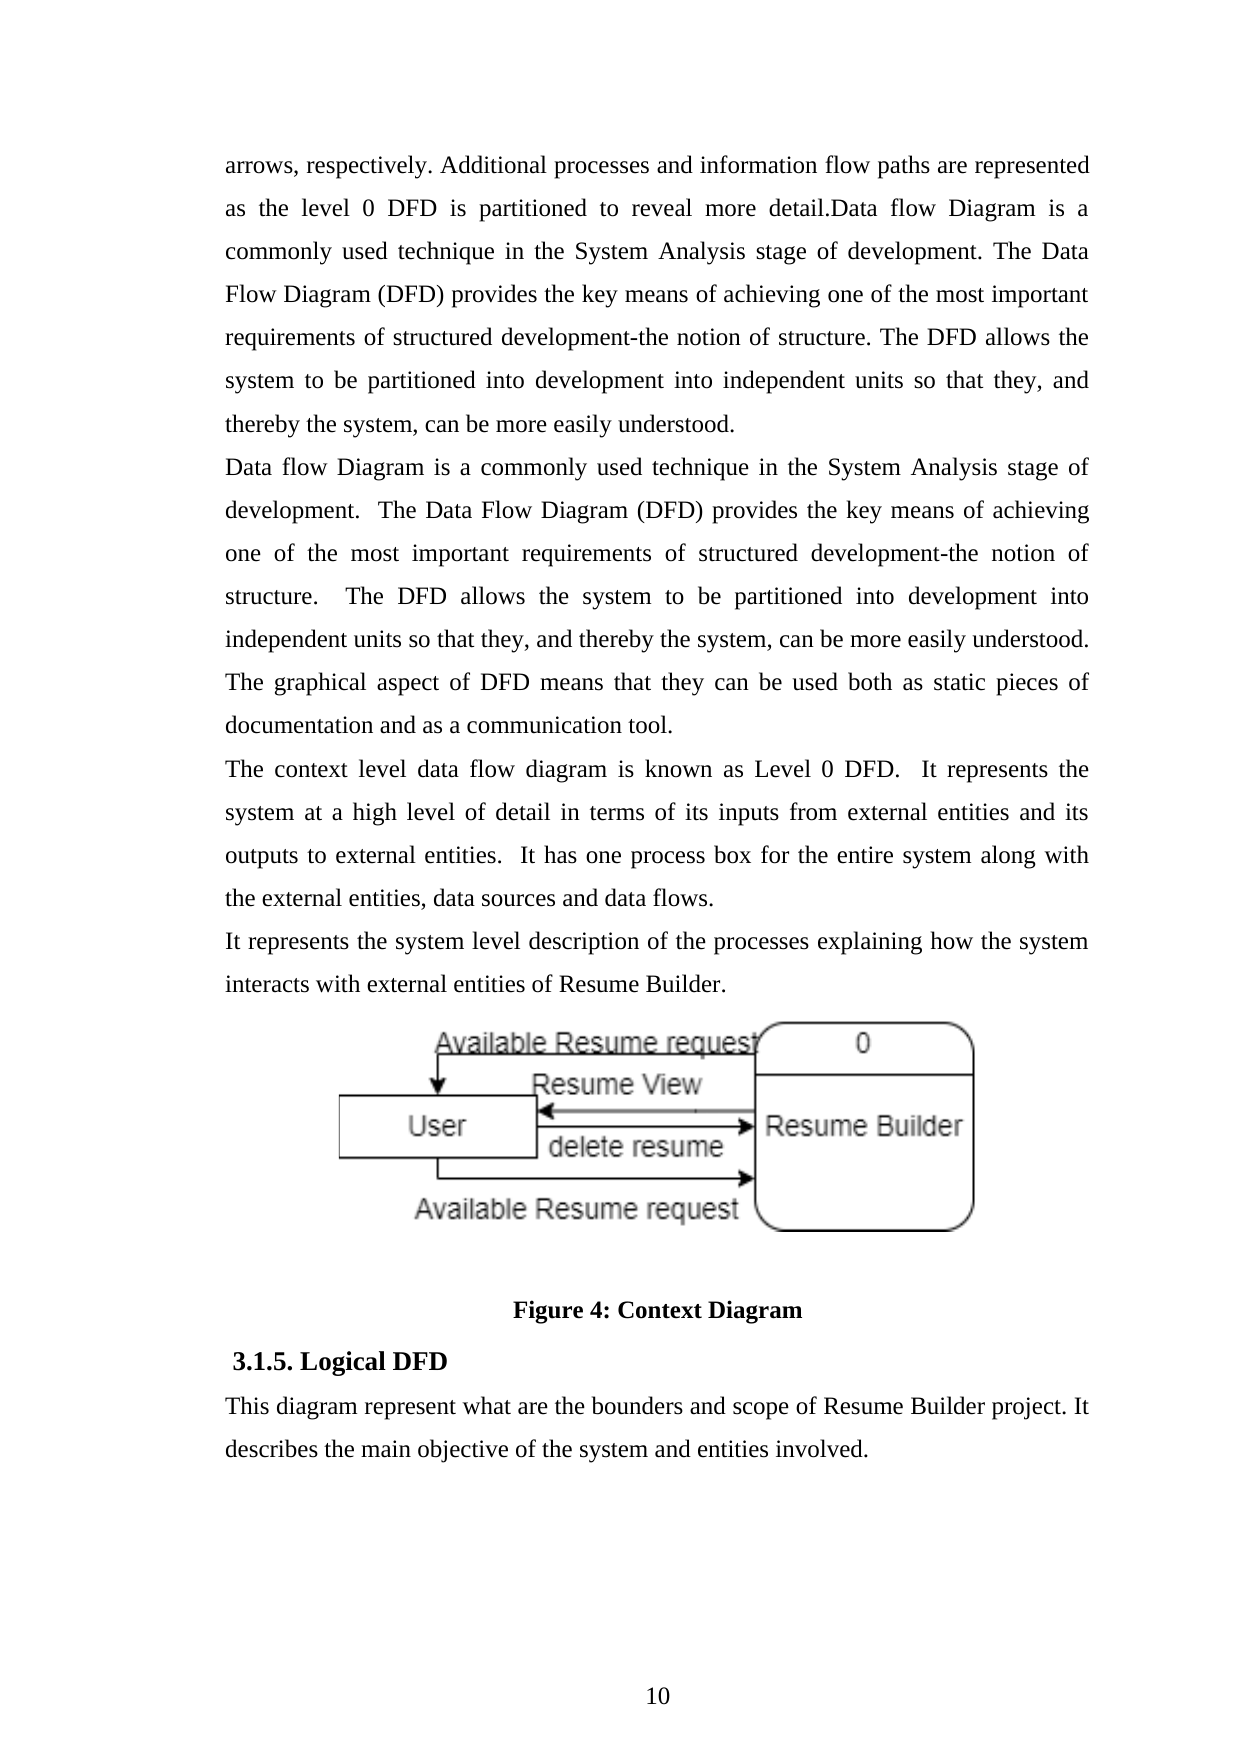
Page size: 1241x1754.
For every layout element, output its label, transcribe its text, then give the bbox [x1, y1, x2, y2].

text Figure 4: Context Diagram [225, 1295, 1090, 1324]
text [225, 150, 1090, 437]
text It represents the system level description of the processes explaining how the system interacts with external entities of Resume Builder. [225, 926, 1090, 998]
subtitle Logical DFD [300, 1345, 1090, 1376]
text Data flow Diagram is a commonly used technique in the System Analysis stage of development. The Data Flow Diagram (DFD) provides the key means of achieving one of the most important requirements of structured development-the notion of structure. The DFD allows the system to be partitioned into development into independent units so that they, and thereby the system, can be more easily understood. The graphical aspect of DFD means that they can be used both as static pieces of documentation and as a communication tool. [225, 452, 1090, 739]
picture [338, 1012, 977, 1232]
text The context level data flow diagram is known as Level 0 DFD. It represents the system at a high level of detail in terms of its inputs from external entities and its outputs to external entities. It has one process box for the entire system along with the external entities, data sources and data flows. [225, 754, 1090, 912]
text This diagram represent what are the bounders and scope of Resume Builder project. It describes the main objective of the system and entities involved. [225, 1391, 1090, 1463]
